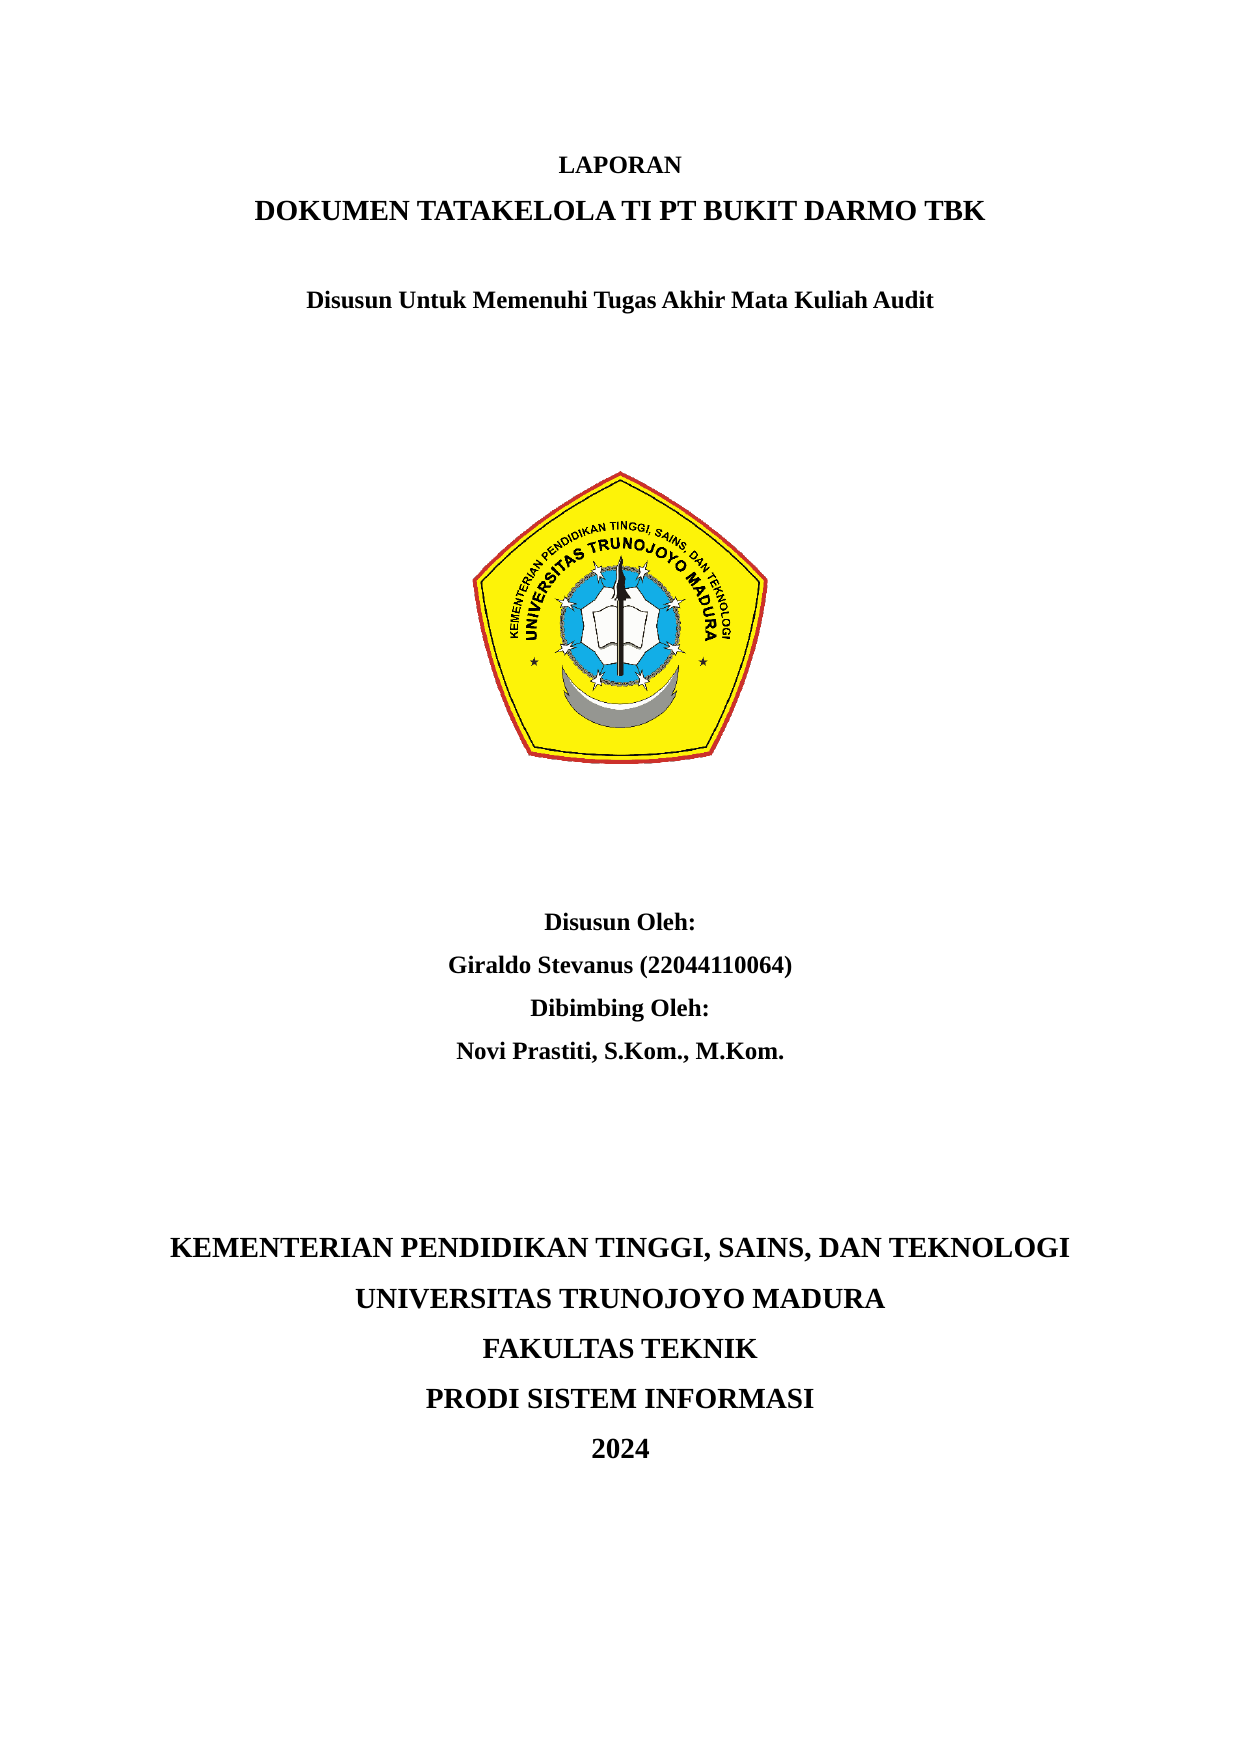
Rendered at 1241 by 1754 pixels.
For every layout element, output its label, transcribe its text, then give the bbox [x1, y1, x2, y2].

text Giraldo Stevanus (22044110064) [150, 950, 1090, 979]
text FAKULTAS TEKNIK [150, 1331, 1090, 1364]
text Dibimbing Oleh: [150, 993, 1090, 1022]
text Disusun Oleh: [150, 907, 1090, 936]
text Novi Prastiti, S.Kom., M.Kom. [150, 1036, 1090, 1065]
text DOKUMEN TATAKELOLA TI PT BUKIT DARMO TBK [150, 193, 1090, 227]
text PRODI SISTEM INFORMASI [150, 1381, 1090, 1415]
text LAPORAN [150, 150, 1090, 179]
picture [472, 471, 768, 764]
text UNIVERSITAS TRUNOJOYO MADURA [150, 1281, 1090, 1314]
text KEMENTERIAN PENDIDIKAN TINGGI, SAINS, DAN TEKNOLOGI [150, 1230, 1090, 1264]
text Disusun Untuk Memenuhi Tugas Akhir Mata Kuliah Audit [150, 285, 1090, 314]
text 2024 [150, 1432, 1090, 1465]
